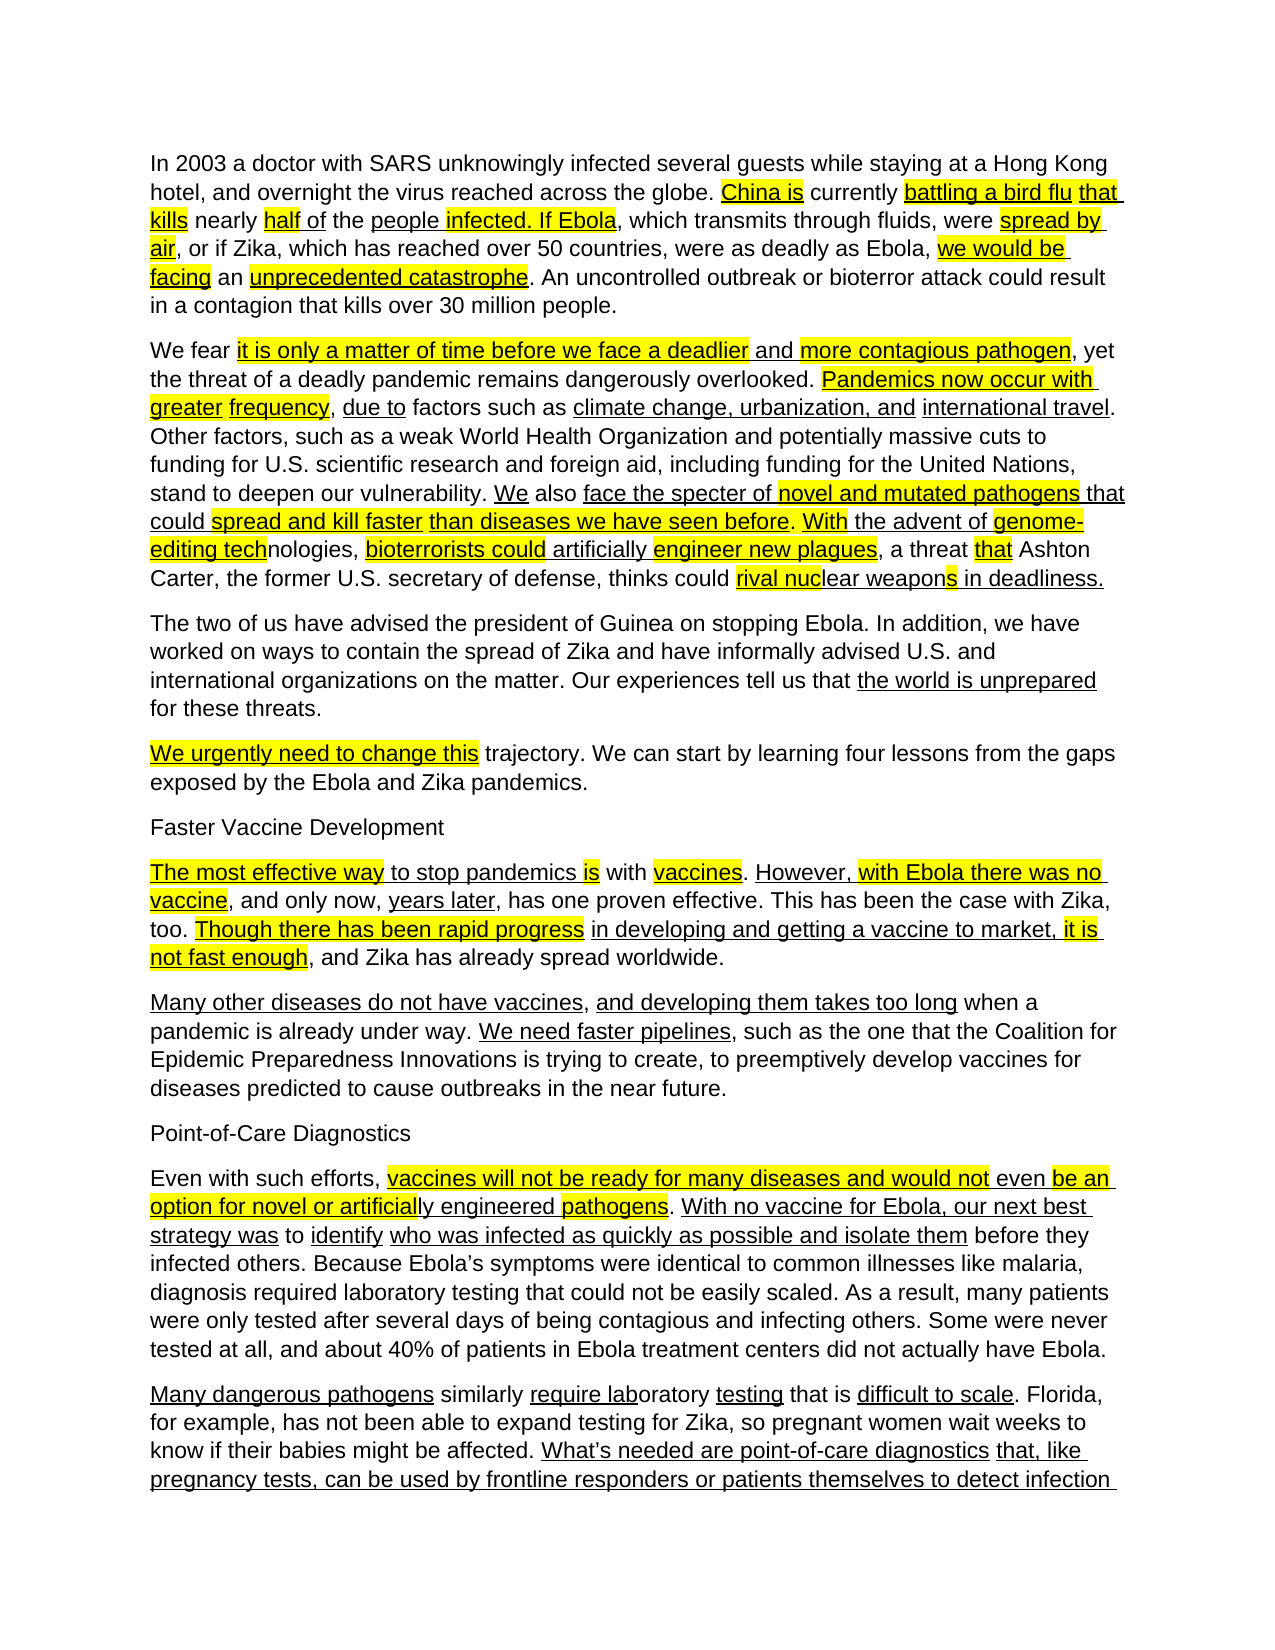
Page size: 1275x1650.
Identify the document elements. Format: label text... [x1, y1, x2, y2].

text Even with such efforts, vaccines will not be ready for many diseases and would not even be an option for novel or artificially engineered pathogens. With no vaccine for Ebola, our next best strategy was to identify who was infected as quickly as possible and isolate them before they infected others. Because Ebola’s symptoms were identical to common illnesses like malaria, diagnosis required laboratory testing that could not be easily scaled. As a result, many patients were only tested after several days of being contagious and infecting others. Some were never tested at all, and about 40% of patients in Ebola treatment centers did not actually have Ebola. [150, 1165, 1125, 1362]
text In 2003 a doctor with SARS unknowingly infected several guests while staying at a Hong Kong hotel, and overnight the virus reached across the globe. China is currently battling a bird flu that kills nearly half of the people infected. If Ebola, which transmits through fluids, were spread by air, or if Zika, which has reached over 50 countries, were as deadly as Ebola, we would be facing an unprecedented catastrophe. An uncontrolled outbreak or bioterror attack could result in a contagion that kills over 30 million people. [150, 150, 1125, 318]
text We fear it is only a matter of time before we face a deadlier and more contagious pathogen, yet the threat of a deadly pandemic remains dangerously overlooked. Pandemics now occur with greater frequency, due to factors such as climate change, urbanization, and international travel. Other factors, such as a weak World Health Organization and potentially massive cuts to funding for U.S. scientific research and foreign aid, including funding for the United Nations, stand to deepen our vulnerability. We also face the specter of novel and mutated pathogens that could spread and kill faster than diseases we have seen before. With the advent of genome-editing technologies, bioterrorists could artificially engineer new plagues, a threat that Ashton Carter, the former U.S. secretary of defense, thinks could rival nuclear weapons in deadliness. [150, 337, 1125, 591]
text The two of us have advised the president of Guinea on stopping Ebola. In addition, we have worked on ways to contain the spread of Zika and have informally advised U.S. and international organizations on the matter. Our experiences tell us that the world is unprepared for these threats. [150, 610, 1125, 722]
text The most effective way to stop pandemics is with vaccines. However, with Ebola there was no vaccine, and only now, years later, has one proven effective. This has been the case with Zika, too. Though there has been rapid progress in developing and getting a vaccine to market, it is not fast enough, and Zika has already spread worldwide. [150, 859, 1125, 971]
text Point-of-Care Diagnostics [150, 1120, 1125, 1146]
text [150, 1381, 1125, 1492]
text Many other diseases do not have vaccines, and developing them takes too long when a pandemic is already under way. We need faster pipelines, such as the one that the Coalition for Epidemic Preparedness Innovations is trying to create, to preemptively develop vaccines for diseases predicted to cause outbreaks in the near future. [150, 989, 1125, 1101]
text We urgently need to change this trajectory. We can start by learning four lessons from the gaps exposed by the Ebola and Zika pandemics. [150, 740, 1125, 795]
text Faster Vaccine Development [150, 814, 1125, 840]
